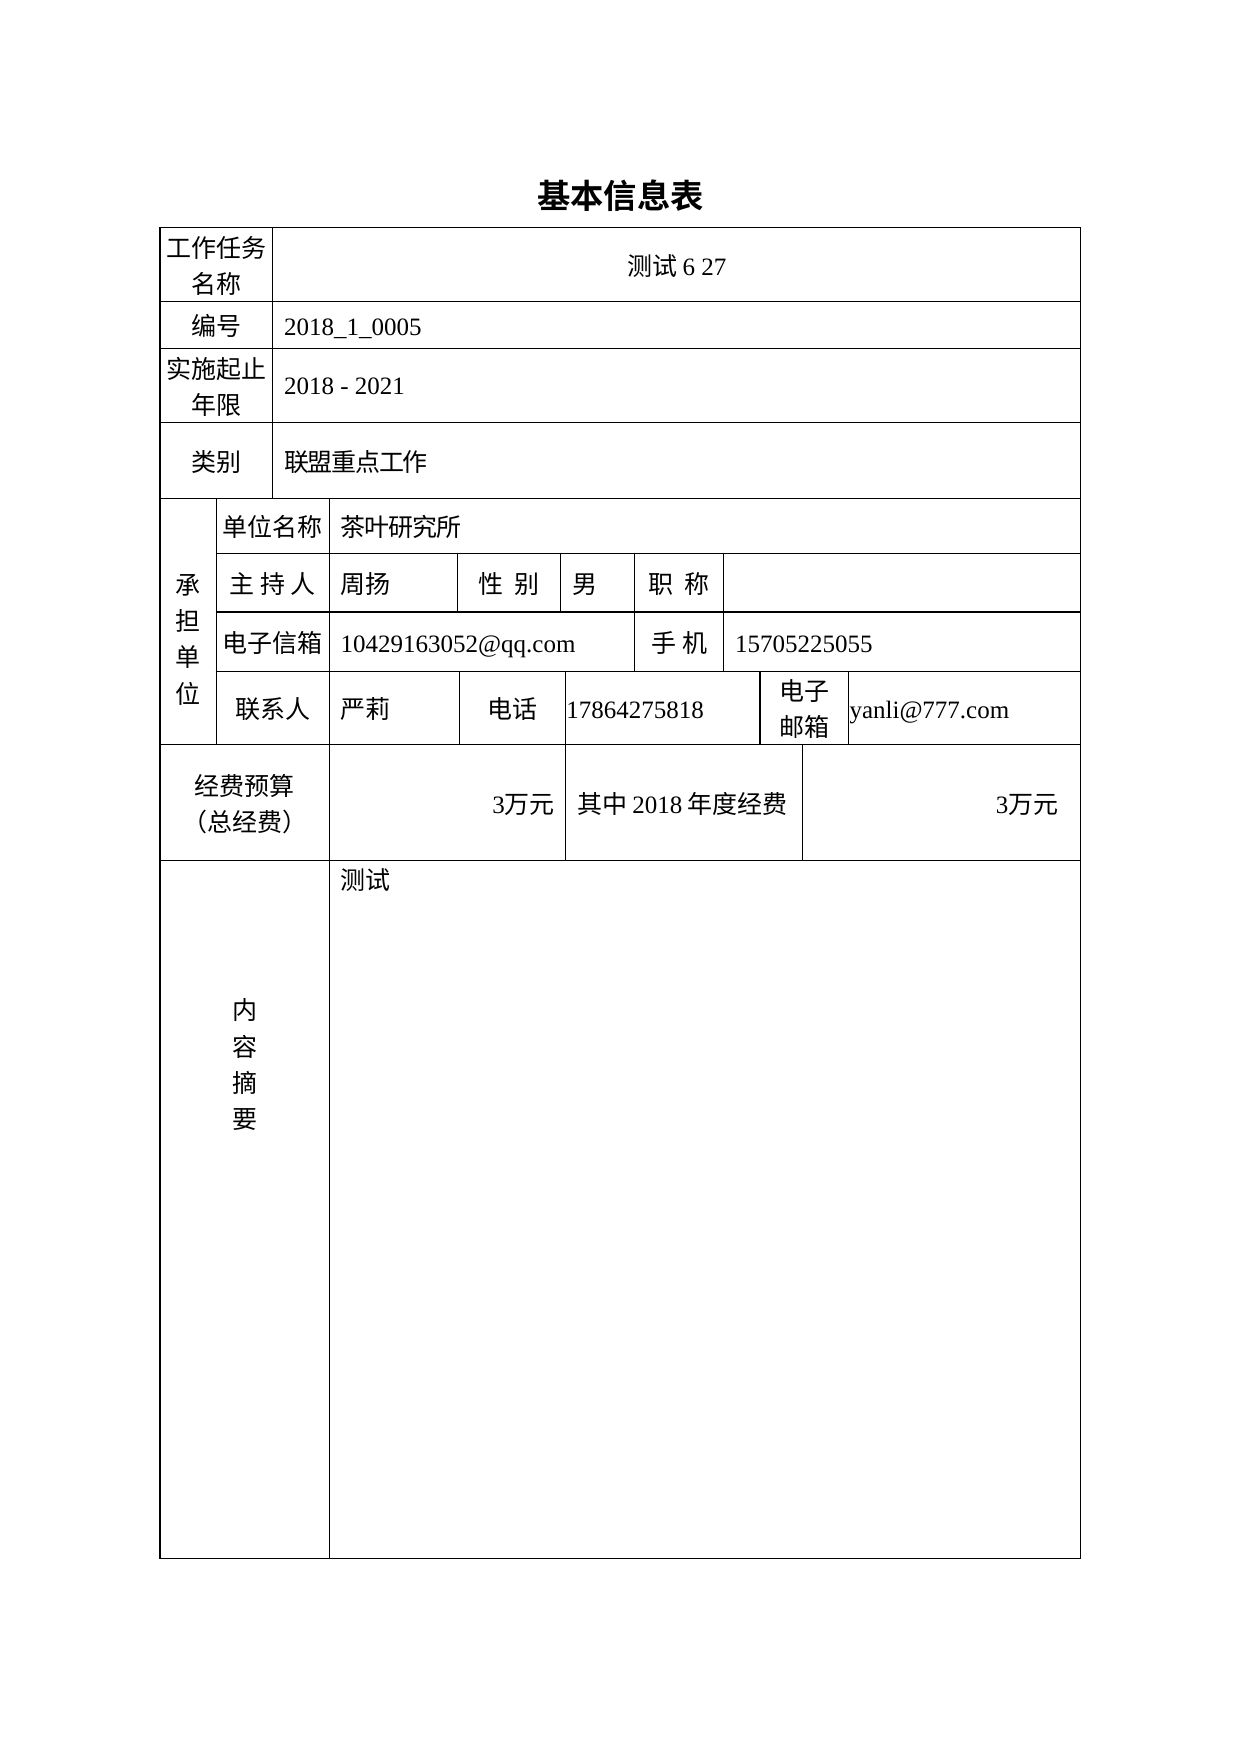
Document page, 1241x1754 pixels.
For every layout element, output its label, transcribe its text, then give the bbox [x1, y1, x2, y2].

table_cell 2018 - 2021 [273, 349, 1080, 422]
table_cell 15705225055 [724, 613, 1080, 671]
table_cell 联系人 [217, 672, 329, 744]
table_header 工作任务名称 [161, 228, 272, 301]
table_cell 类别 [161, 423, 272, 498]
table_cell 测试 [330, 861, 1080, 1558]
table_cell 3万元 [803, 745, 1080, 860]
table_cell 性 别 [458, 554, 560, 611]
table_cell 其中2018年度经费 [566, 745, 802, 860]
table_cell 职 称 [635, 554, 723, 611]
table_cell 3万元 [330, 745, 565, 860]
table_cell 2018_1_0005 [273, 302, 1080, 348]
table_cell 联盟重点工作 [273, 423, 1080, 498]
table_cell 男 [561, 554, 634, 611]
table_cell 电子 邮箱 [761, 672, 848, 744]
table_cell 茶叶研究所 [330, 499, 1080, 552]
table_cell 严莉 [330, 672, 459, 744]
table_cell yanli@777.com [849, 672, 1080, 744]
table_cell 周扬 [330, 554, 457, 611]
table_cell 承 担 单 位 [161, 499, 216, 744]
table_cell 主 持 人 [217, 554, 329, 611]
text 基本信息表 [187, 162, 1053, 227]
table_cell 内 容 摘 要 [161, 861, 329, 1558]
table_cell 编号 [161, 302, 272, 348]
table_cell 电话 [460, 672, 565, 744]
table_cell 经费预算 （总经费） [161, 745, 329, 860]
table_header 测试 6 27 [273, 228, 1080, 301]
table_cell 17864275818 [566, 672, 759, 744]
table_cell 单位名称 [217, 499, 329, 552]
table_cell [724, 554, 1080, 611]
table_cell 手 机 [635, 613, 723, 671]
table_cell 电子信箱 [217, 613, 329, 671]
table_cell 10429163052@qq.com [330, 613, 634, 671]
table_cell 实施起止年限 [161, 349, 272, 422]
